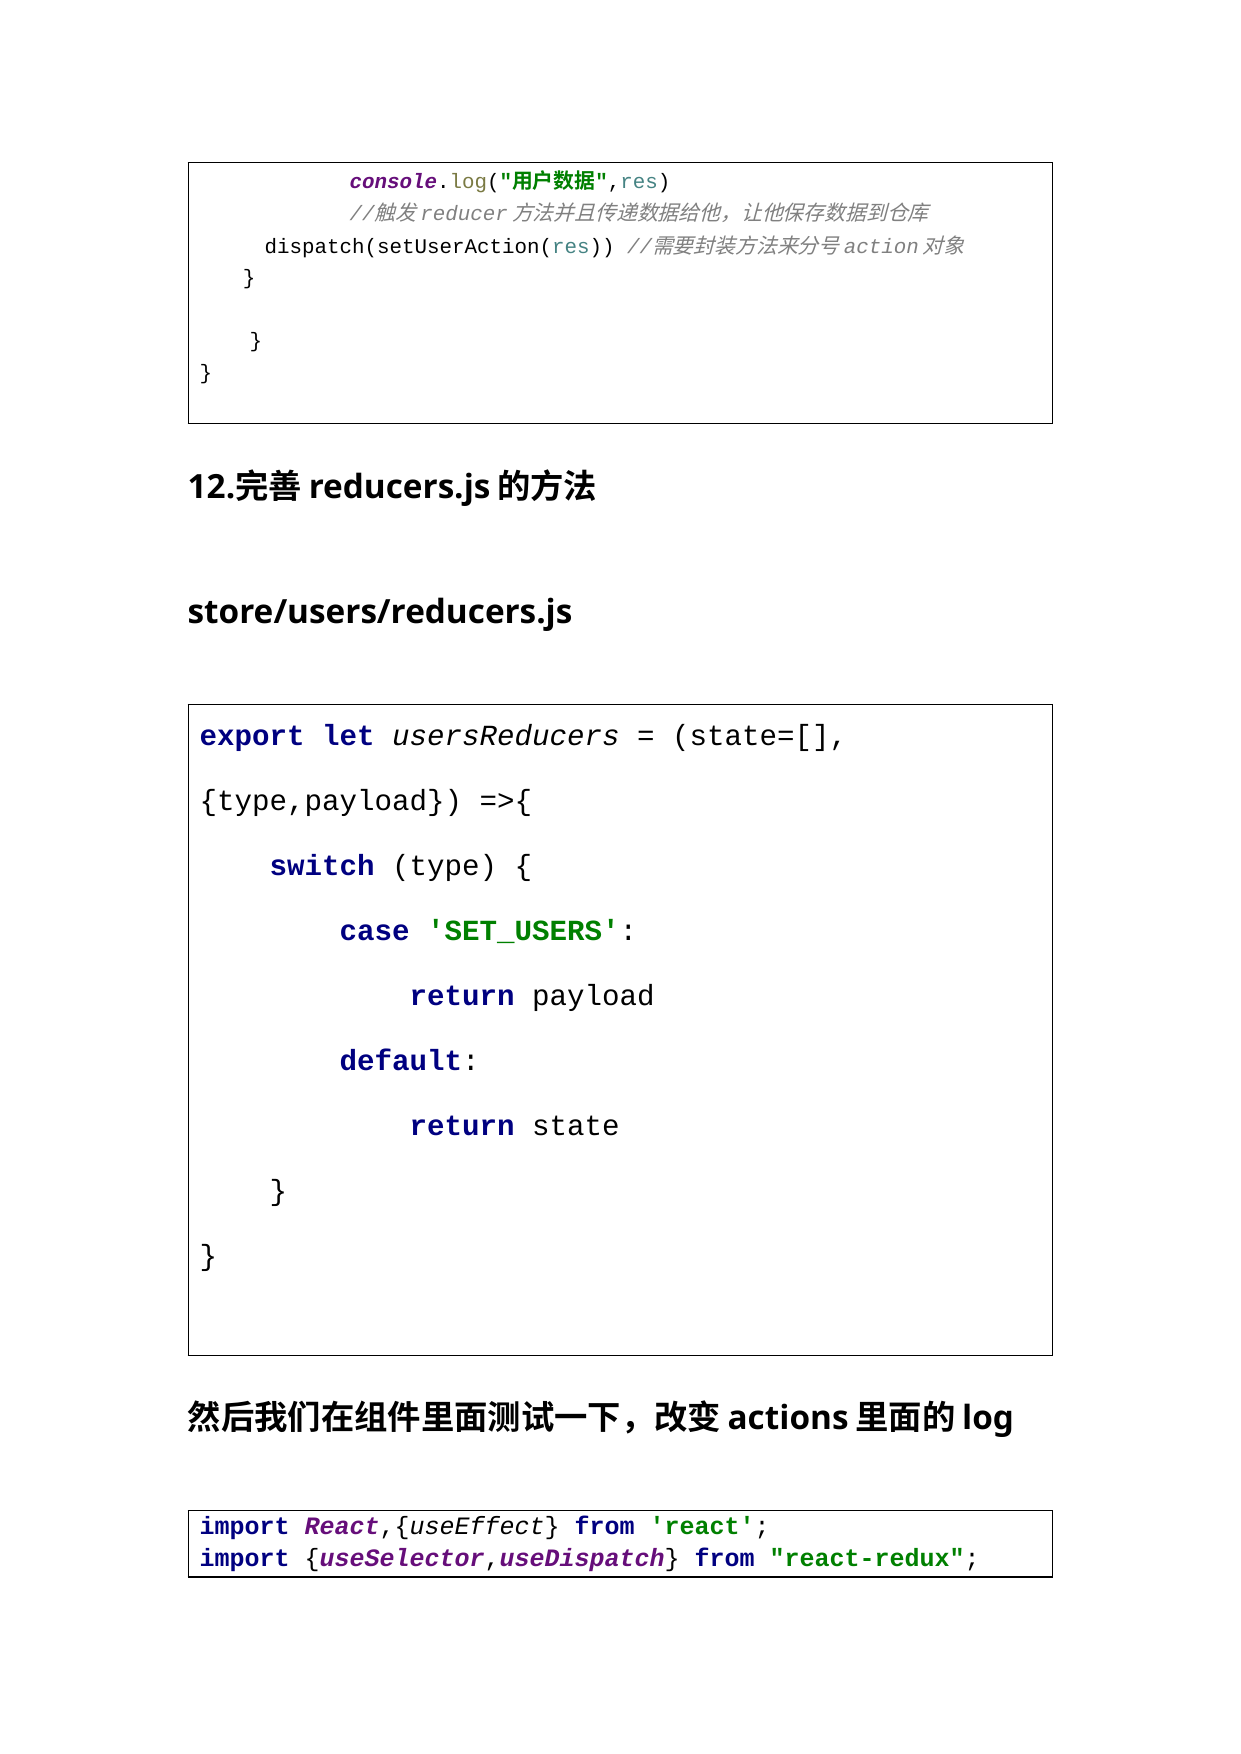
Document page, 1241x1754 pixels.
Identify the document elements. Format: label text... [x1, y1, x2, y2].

subtitle 然后我们在组件里面测试一下，改变actions里面的log [187, 1383, 1053, 1448]
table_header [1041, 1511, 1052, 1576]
subtitle 12.完善reducers.js的方法 [187, 451, 1053, 516]
subtitle store/users/reducers.js [187, 578, 1053, 643]
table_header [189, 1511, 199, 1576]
table_header export let usersReducers = (state=[],{type,payload}) =>{ switch (type) { case 'SET_USERS': return payload default: return state } } [189, 705, 1052, 1355]
